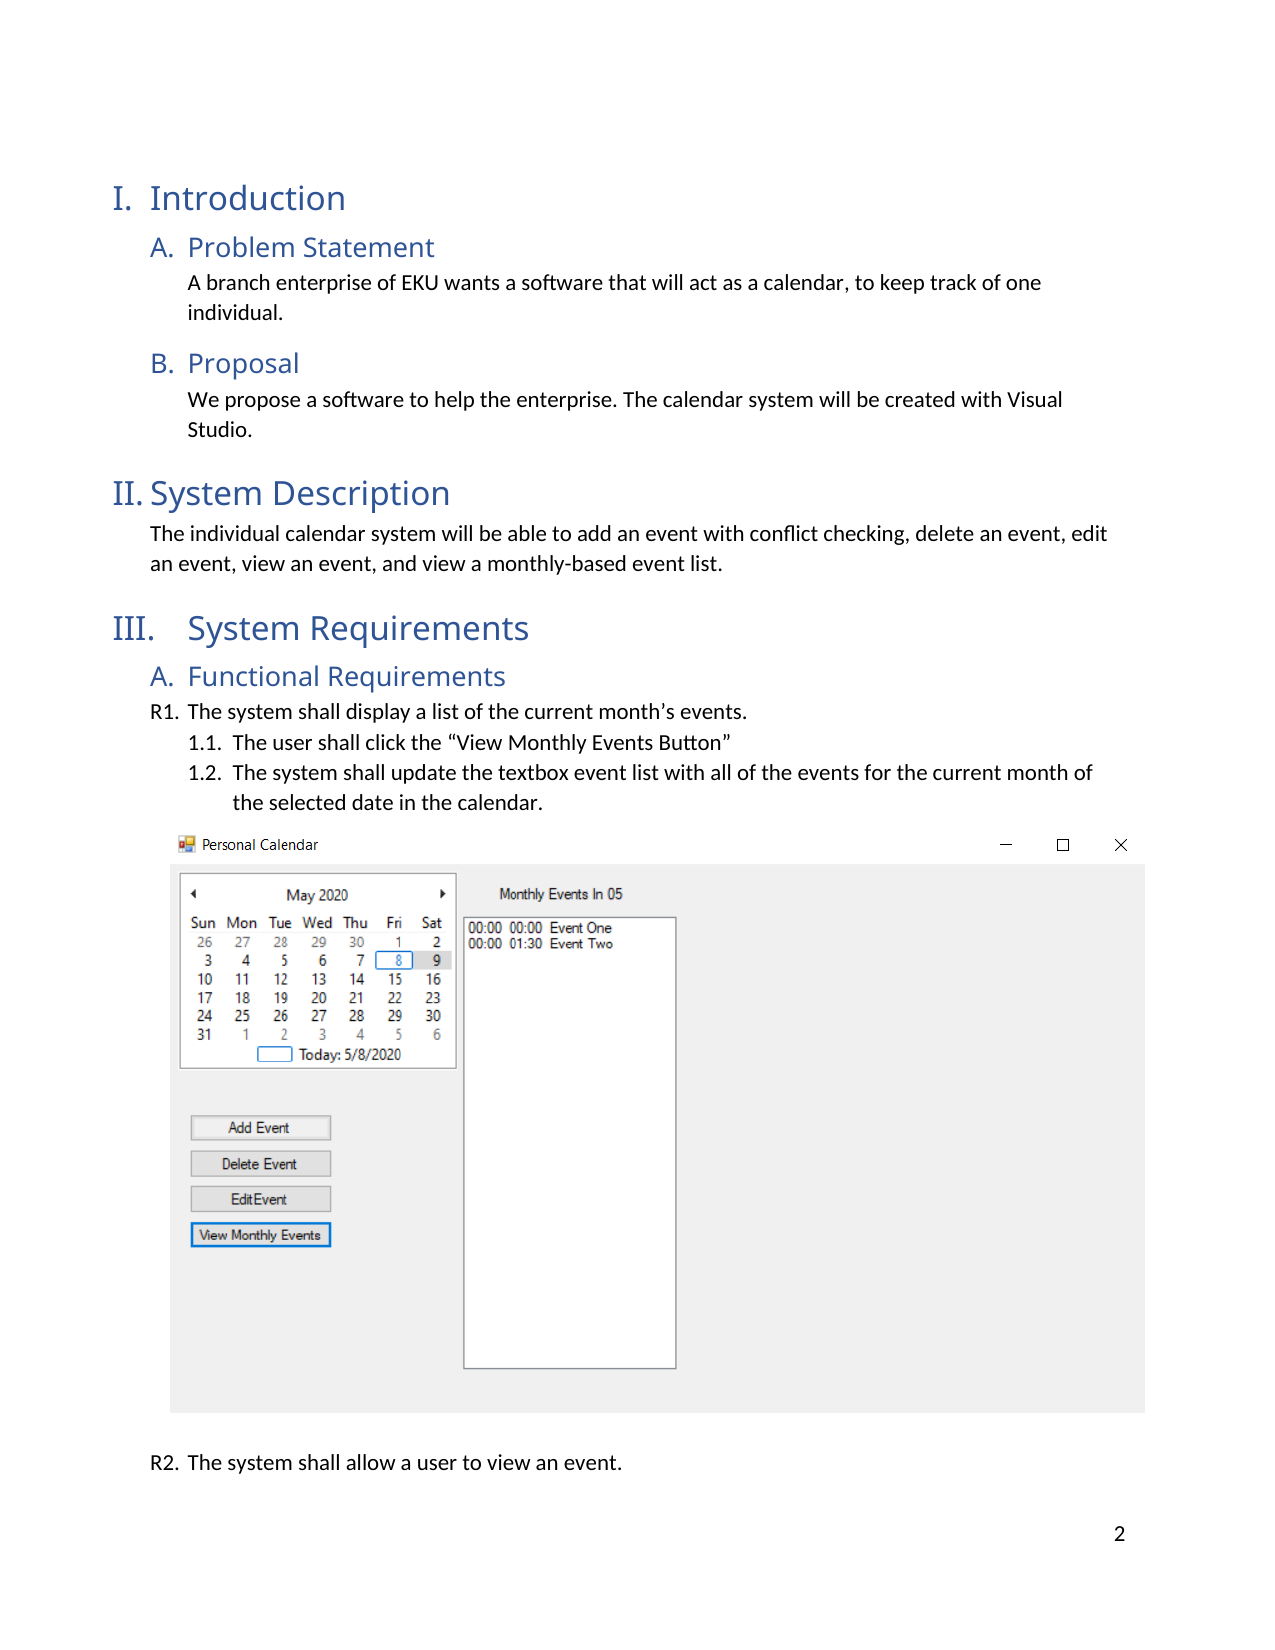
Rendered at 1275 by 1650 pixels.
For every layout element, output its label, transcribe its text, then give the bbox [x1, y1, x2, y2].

text We propose a software to help the enterprise. The calendar system will be created with Visual Studio. [187, 385, 1125, 443]
text A branch enterprise of EKU wants a software that will act as a calendar, to keep track of one individual. [187, 268, 1125, 326]
picture [170, 828, 1145, 1413]
subtitle Functional Requirements [150, 658, 1125, 694]
subtitle System Requirements [112, 604, 1125, 650]
subtitle Problem Statement [150, 228, 1125, 265]
list The system shall display a list of the current month’s events. [150, 697, 1125, 726]
text The individual calendar system will be able to add an event with conflict checking, delete an event, edit an event, view an event, and view a monthly-based event list. [150, 519, 1125, 577]
subtitle Introduction [112, 175, 1125, 220]
list The system shall allow a user to view an event. [150, 1448, 1125, 1476]
list The user shall click the “View Monthly Events Button” [187, 728, 1125, 756]
subtitle Proposal [150, 345, 1125, 382]
list The system shall update the textbox event list with all of the events for the current month of the selected date in the calendar. [187, 758, 1125, 816]
subtitle System Description [112, 470, 1125, 516]
